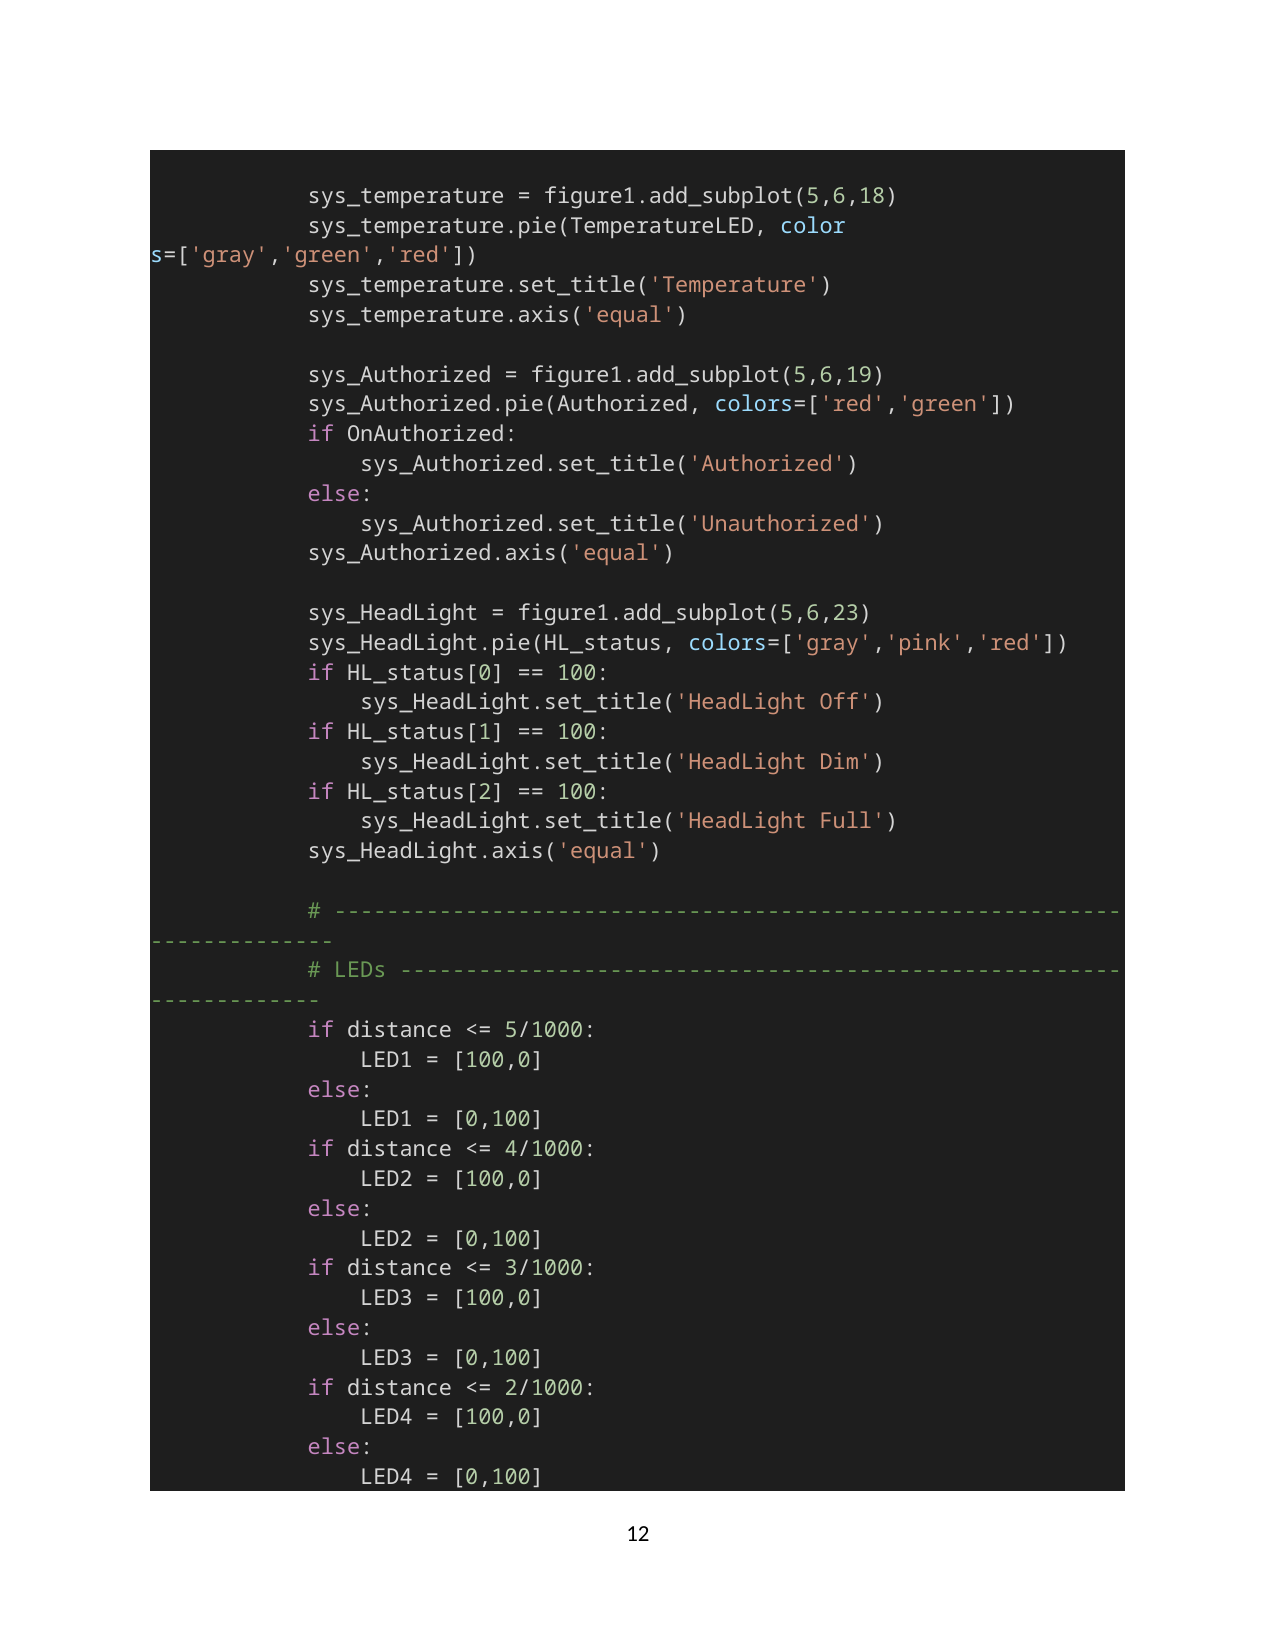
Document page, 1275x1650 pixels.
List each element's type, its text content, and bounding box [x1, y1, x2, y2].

text sys_HeadLight.pie(HL_status, colors=['gray','pink','red']) [150, 627, 1125, 656]
text if HL_status[2] == 100: [150, 776, 1125, 805]
text LED3 = [0,100] [150, 1342, 1125, 1371]
text sys_Authorized = figure1.add_subplot(5,6,19) [150, 358, 1125, 388]
text sys_temperature = figure1.add_subplot(5,6,18) [150, 180, 1125, 209]
text LED2 = [100,0] [150, 1163, 1125, 1193]
text sys_Authorized.set_title('Unauthorized') [150, 507, 1125, 537]
text LED1 = [0,100] [150, 1103, 1125, 1133]
text sys_Authorized.set_title('Authorized') [150, 448, 1125, 478]
text sys_HeadLight.set_title('HeadLight Full') [150, 805, 1125, 835]
text sys_HeadLight.set_title('HeadLight Dim') [150, 746, 1125, 776]
text sys_Authorized.axis('equal') [150, 537, 1125, 567]
text else: [150, 1193, 1125, 1222]
text # LEDs -------------------------------------------------------------------- [150, 954, 1125, 1014]
text sys_Authorized.pie(Authorized, colors=['red','green']) [150, 388, 1125, 418]
text sys_HeadLight = figure1.add_subplot(5,6,23) [150, 597, 1125, 627]
text # -------------------------------------------------------------------------- [150, 895, 1125, 954]
text sys_temperature.axis('equal') [150, 299, 1125, 329]
text sys_temperature.set_title('Temperature') [150, 269, 1125, 299]
text else: [150, 1312, 1125, 1342]
text sys_temperature.pie(TemperatureLED, colors=['gray','green','red']) [150, 209, 1125, 269]
text sys_HeadLight.axis('equal') [150, 835, 1125, 865]
text if distance <= 3/1000: [150, 1252, 1125, 1282]
text sys_HeadLight.set_title('HeadLight Off') [150, 686, 1125, 716]
text LED3 = [100,0] [150, 1282, 1125, 1312]
text if distance <= 4/1000: [150, 1133, 1125, 1163]
text LED4 = [100,0] [150, 1401, 1125, 1431]
text if HL_status[0] == 100: [150, 656, 1125, 686]
text LED4 = [0,100] [150, 1461, 1125, 1491]
text else: [150, 1431, 1125, 1461]
text if HL_status[1] == 100: [150, 716, 1125, 746]
text if OnAuthorized: [150, 418, 1125, 448]
text else: [150, 1073, 1125, 1103]
text if distance <= 2/1000: [150, 1371, 1125, 1401]
text LED1 = [100,0] [150, 1044, 1125, 1073]
text else: [150, 478, 1125, 507]
text if distance <= 5/1000: [150, 1014, 1125, 1044]
text LED2 = [0,100] [150, 1222, 1125, 1252]
